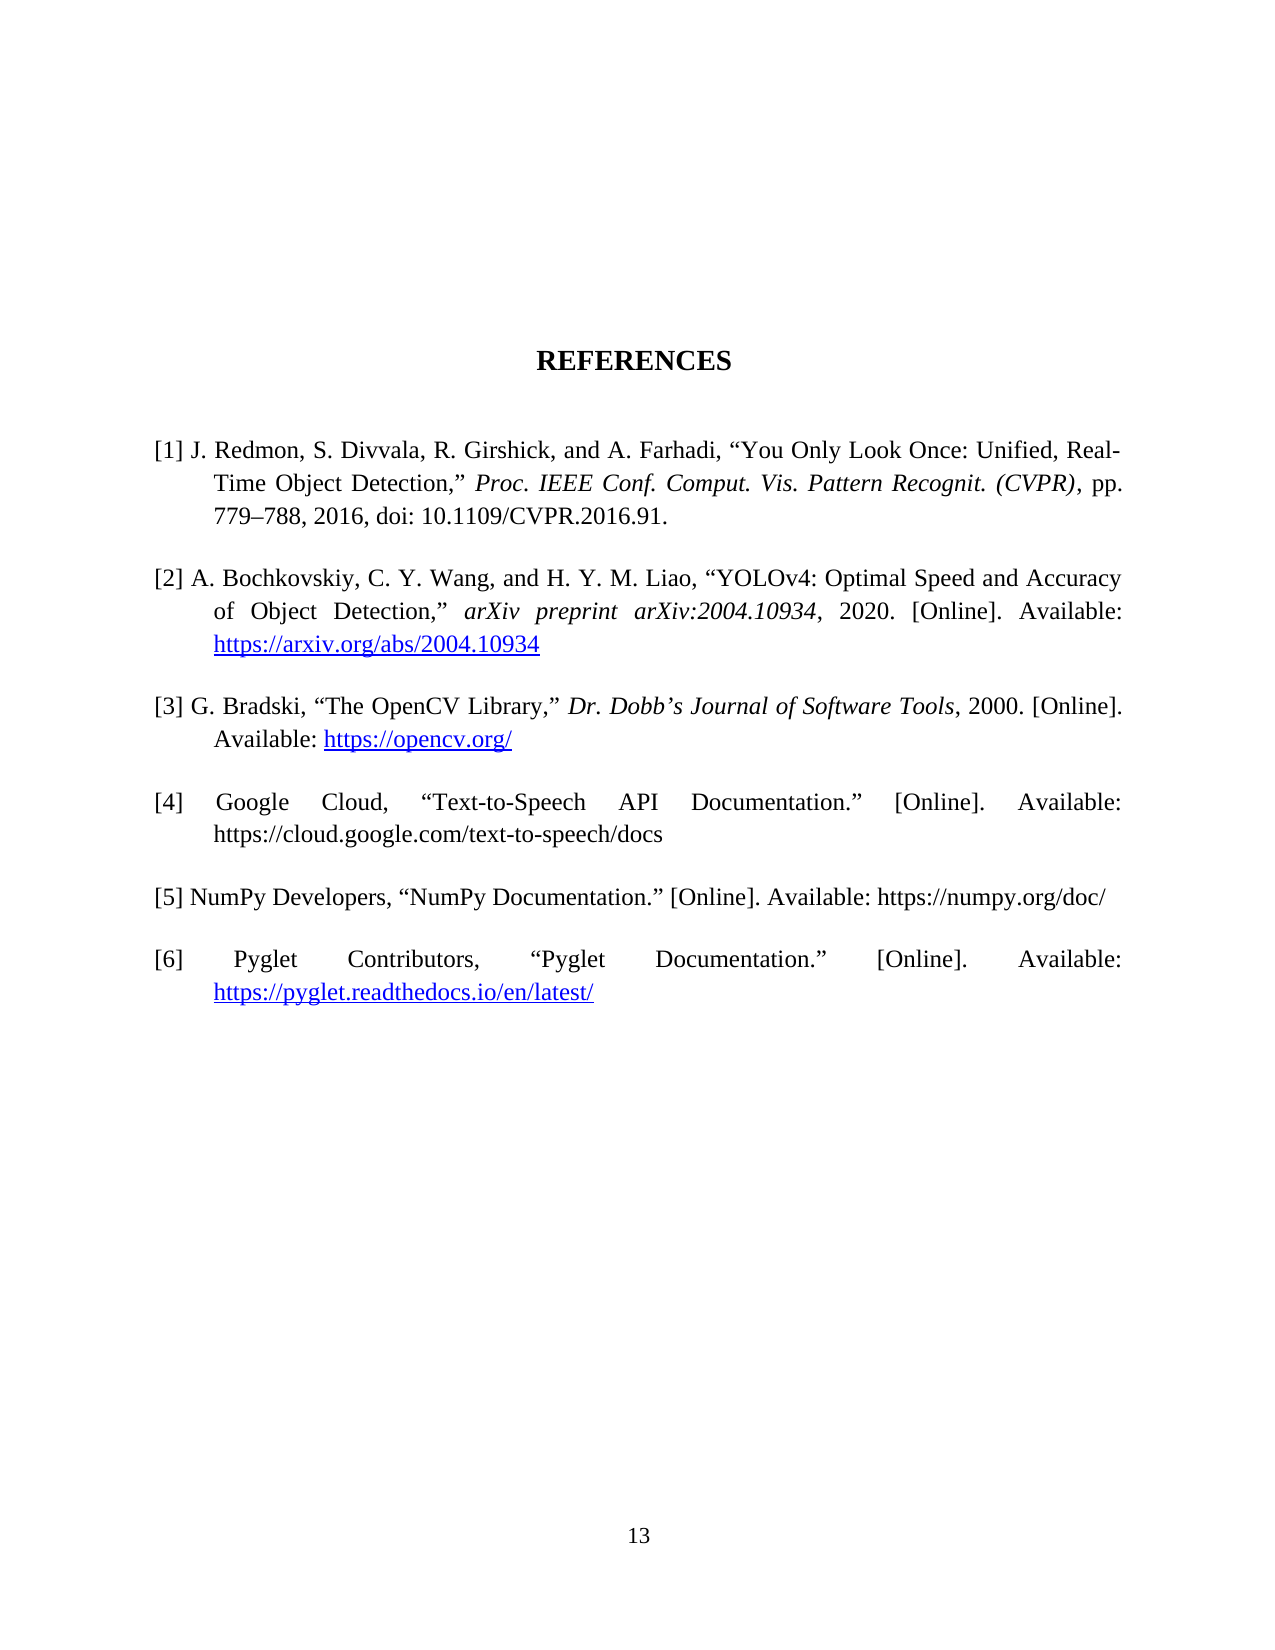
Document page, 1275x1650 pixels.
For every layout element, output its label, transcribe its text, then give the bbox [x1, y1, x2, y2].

text [4] Google Cloud, “Text-to-Speech API Documentation.” [Online]. Available: https://cloud.google.com/text-to-speech/docs [154, 787, 1123, 848]
text [6] Pyglet Contributors, “Pyglet Documentation.” [Online]. Available: https://pyglet.readthedocs.io/en/latest/ [154, 944, 1123, 1006]
text REFERENCES [184, 343, 1084, 376]
text [1] J. Redmon, S. Divvala, R. Girshick, and A. Farhadi, “You Only Look Once: Unified, Real-Time Object Detection,” Proc. IEEE Conf. Comput. Vis. Pattern Recognit. (CVPR), pp. 779–788, 2016, doi: 10.1109/CVPR.2016.91. [154, 435, 1123, 530]
text [3] G. Bradski, “The OpenCV Library,” Dr. Dobb’s Journal of Software Tools, 2000. [Online]. Available: https://opencv.org/ [154, 691, 1123, 753]
text [2] A. Bochkovskiy, C. Y. Wang, and H. Y. M. Liao, “YOLOv4: Optimal Speed and Accuracy of Object Detection,” arXiv preprint arXiv:2004.10934, 2020. [Online]. Available: https://arxiv.org/abs/2004.10934 [154, 563, 1123, 658]
text [5] NumPy Developers, “NumPy Documentation.” [Online]. Available: https://numpy.org/doc/ [154, 882, 1123, 911]
